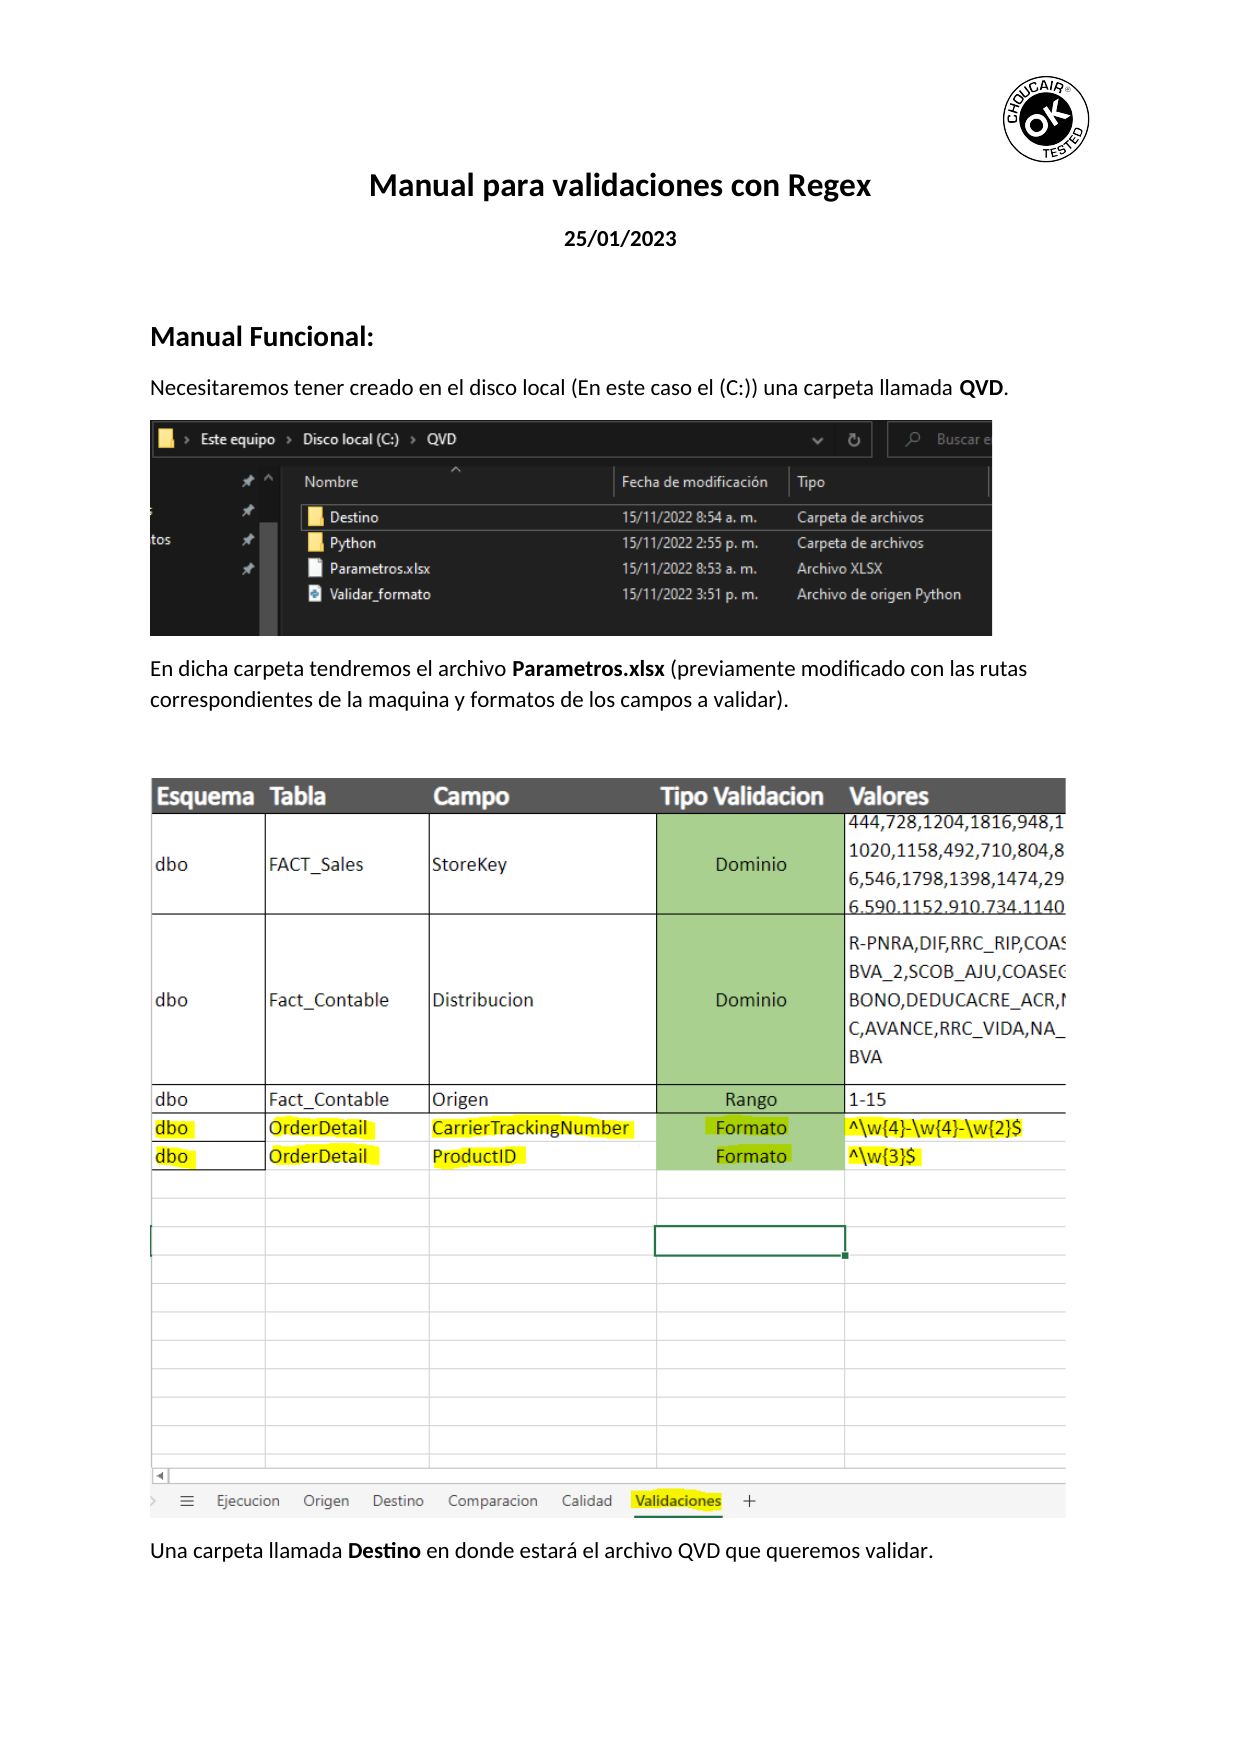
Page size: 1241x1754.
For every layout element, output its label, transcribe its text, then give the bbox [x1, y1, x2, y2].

text Necesitaremos tener creado en el disco local (En este caso el (C:)) una carpeta llamada QVD. [150, 373, 1090, 401]
text En dicha carpeta tendremos el archivo Parametros.xlsx (previamente modificado con las rutas correspondientes de la maquina y formatos de los campos a validar). [150, 654, 1090, 713]
picture [150, 778, 1066, 1518]
text Una carpeta llamada Destino en donde estará el archivo QVD que queremos validar. [150, 1536, 1090, 1564]
picture [1001, 75, 1091, 164]
text Manual Funcional: [150, 318, 1090, 354]
text Manual para validaciones con Regex [150, 164, 1090, 204]
picture [150, 420, 993, 636]
text 25/01/2023 [150, 224, 1090, 252]
